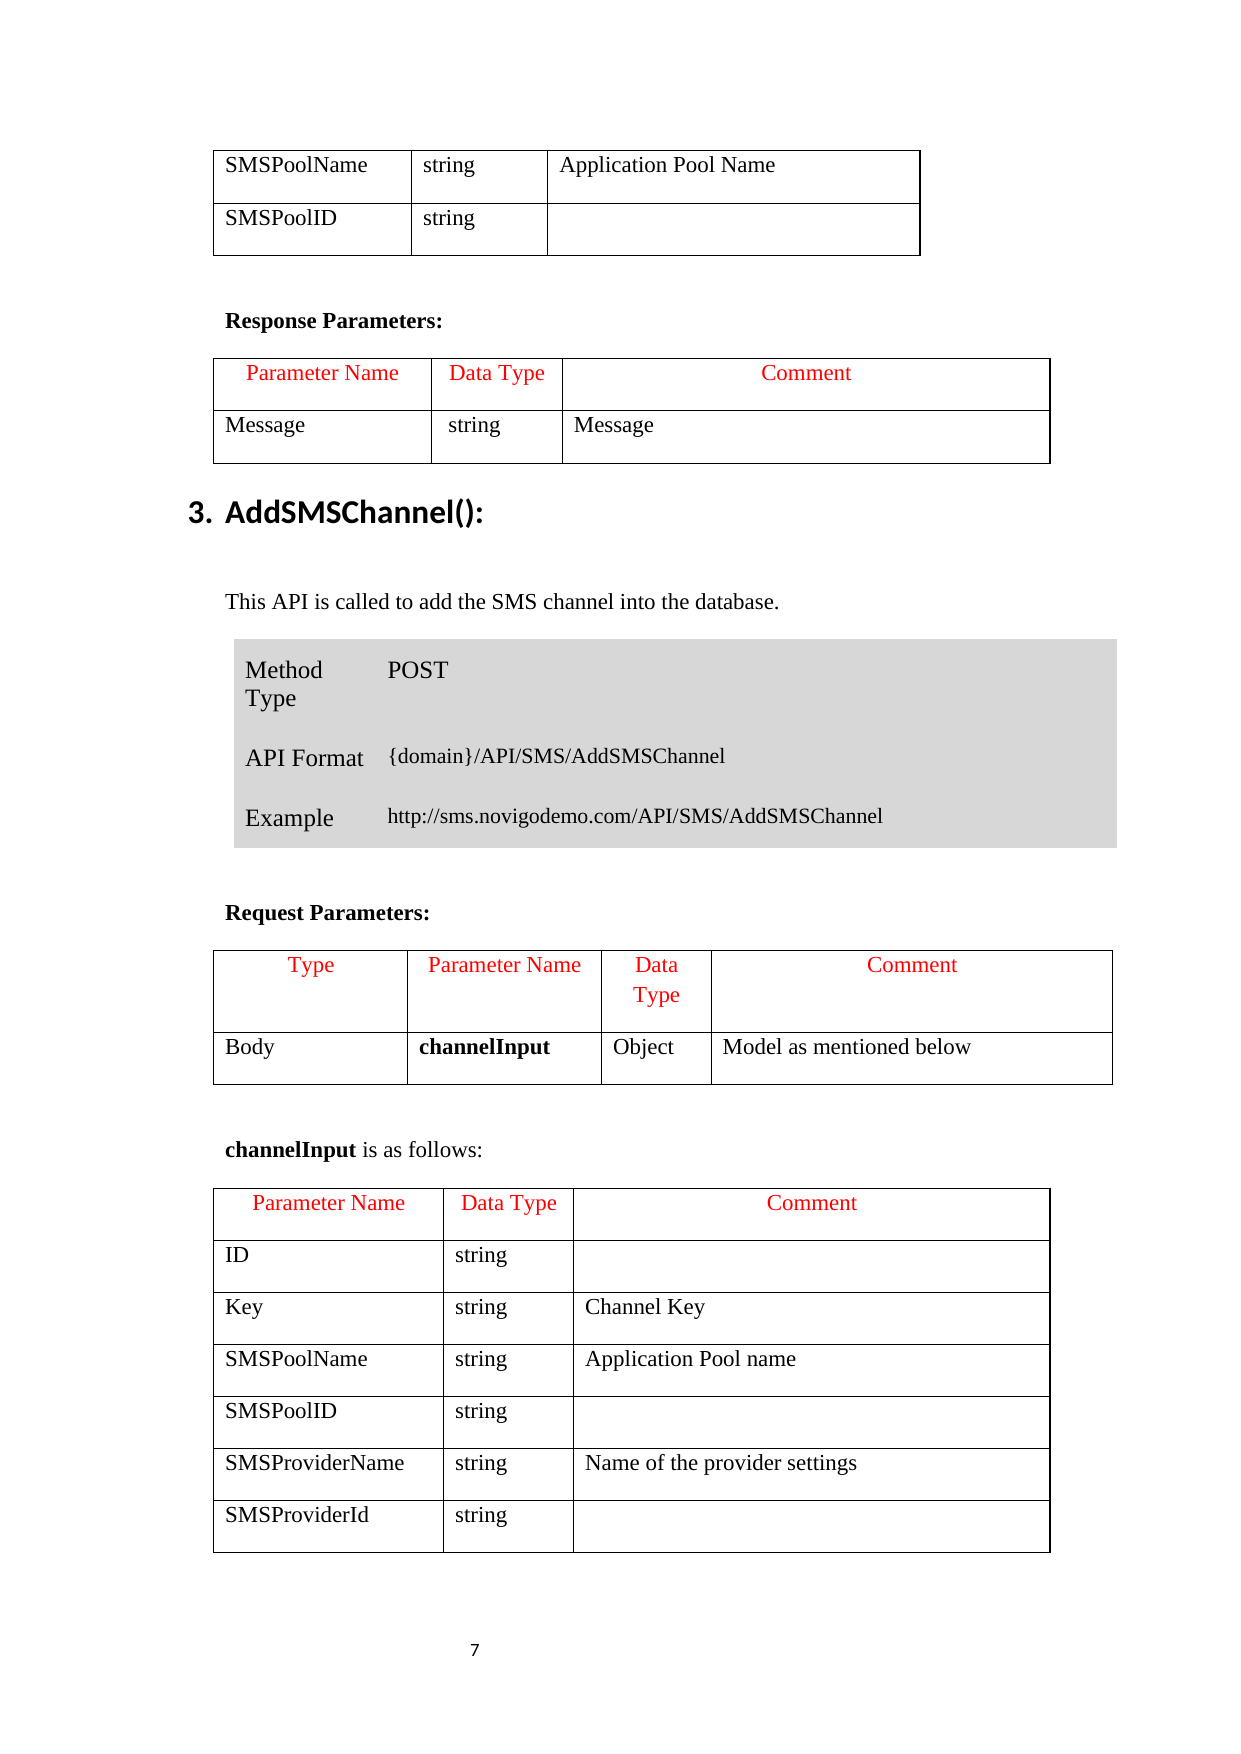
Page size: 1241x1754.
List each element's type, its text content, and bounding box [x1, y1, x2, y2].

table_header Data Type [444, 1189, 573, 1239]
table_cell SMSPoolName [214, 1345, 443, 1396]
table_header Data Type [432, 359, 562, 410]
table_header POST [376, 639, 1117, 728]
table_cell [574, 1397, 1049, 1448]
table_cell string [412, 204, 547, 255]
table_cell http://sms.novigodemo.com/API/SMS/AddSMSChannel [376, 788, 1117, 848]
table_header Comment [712, 951, 1112, 1032]
table_cell channelInput [408, 1033, 601, 1084]
table_cell Body [214, 1033, 407, 1084]
table_cell SMSProviderName [214, 1449, 443, 1500]
table_cell Example [234, 788, 376, 848]
table_cell Name of the provider settings [574, 1449, 1049, 1500]
text This API is called to add the SMS channel into the database. [225, 588, 1090, 614]
table_cell SMSPoolID [214, 204, 411, 255]
table_cell Key [214, 1293, 443, 1344]
table_cell [574, 1501, 1049, 1552]
subtitle AddSMSChannel(): [187, 491, 1090, 531]
table_cell string [444, 1241, 573, 1292]
table_cell SMSPoolName [214, 151, 411, 203]
table_cell [548, 204, 919, 255]
table_cell string [432, 411, 562, 462]
table_cell string [444, 1501, 573, 1552]
table_cell Model as mentioned below [712, 1033, 1112, 1084]
table_header Parameter Name [214, 1189, 443, 1239]
table_header Parameter Name [408, 951, 601, 1032]
table_cell Application Pool Name [548, 151, 919, 203]
table_header Comment [563, 359, 1049, 410]
table_cell Application Pool name [574, 1345, 1049, 1396]
text Response Parameters: [225, 307, 1090, 334]
table_header Method Type [234, 639, 376, 728]
table_cell Object [602, 1033, 711, 1084]
text channelInput is as follows: [225, 1136, 1090, 1163]
table_cell Message [563, 411, 1049, 462]
table_cell SMSProviderId [214, 1501, 443, 1552]
table_cell string [444, 1345, 573, 1396]
table_cell string [444, 1397, 573, 1448]
table_cell Message [214, 411, 431, 462]
table_cell string [444, 1449, 573, 1500]
text Request Parameters: [225, 899, 1090, 925]
table_cell string [412, 151, 547, 203]
table_cell {domain}/API/SMS/AddSMSChannel [376, 728, 1117, 788]
table_cell API Format [234, 728, 376, 788]
table_cell string [444, 1293, 573, 1344]
table_cell ID [214, 1241, 443, 1292]
table_cell [574, 1241, 1049, 1292]
table_cell Channel Key [574, 1293, 1049, 1344]
table_header Type [214, 951, 407, 1032]
table_header Data Type [602, 951, 711, 1032]
table_header Parameter Name [214, 359, 431, 410]
table_header Comment [574, 1189, 1049, 1239]
table_cell SMSPoolID [214, 1397, 443, 1448]
